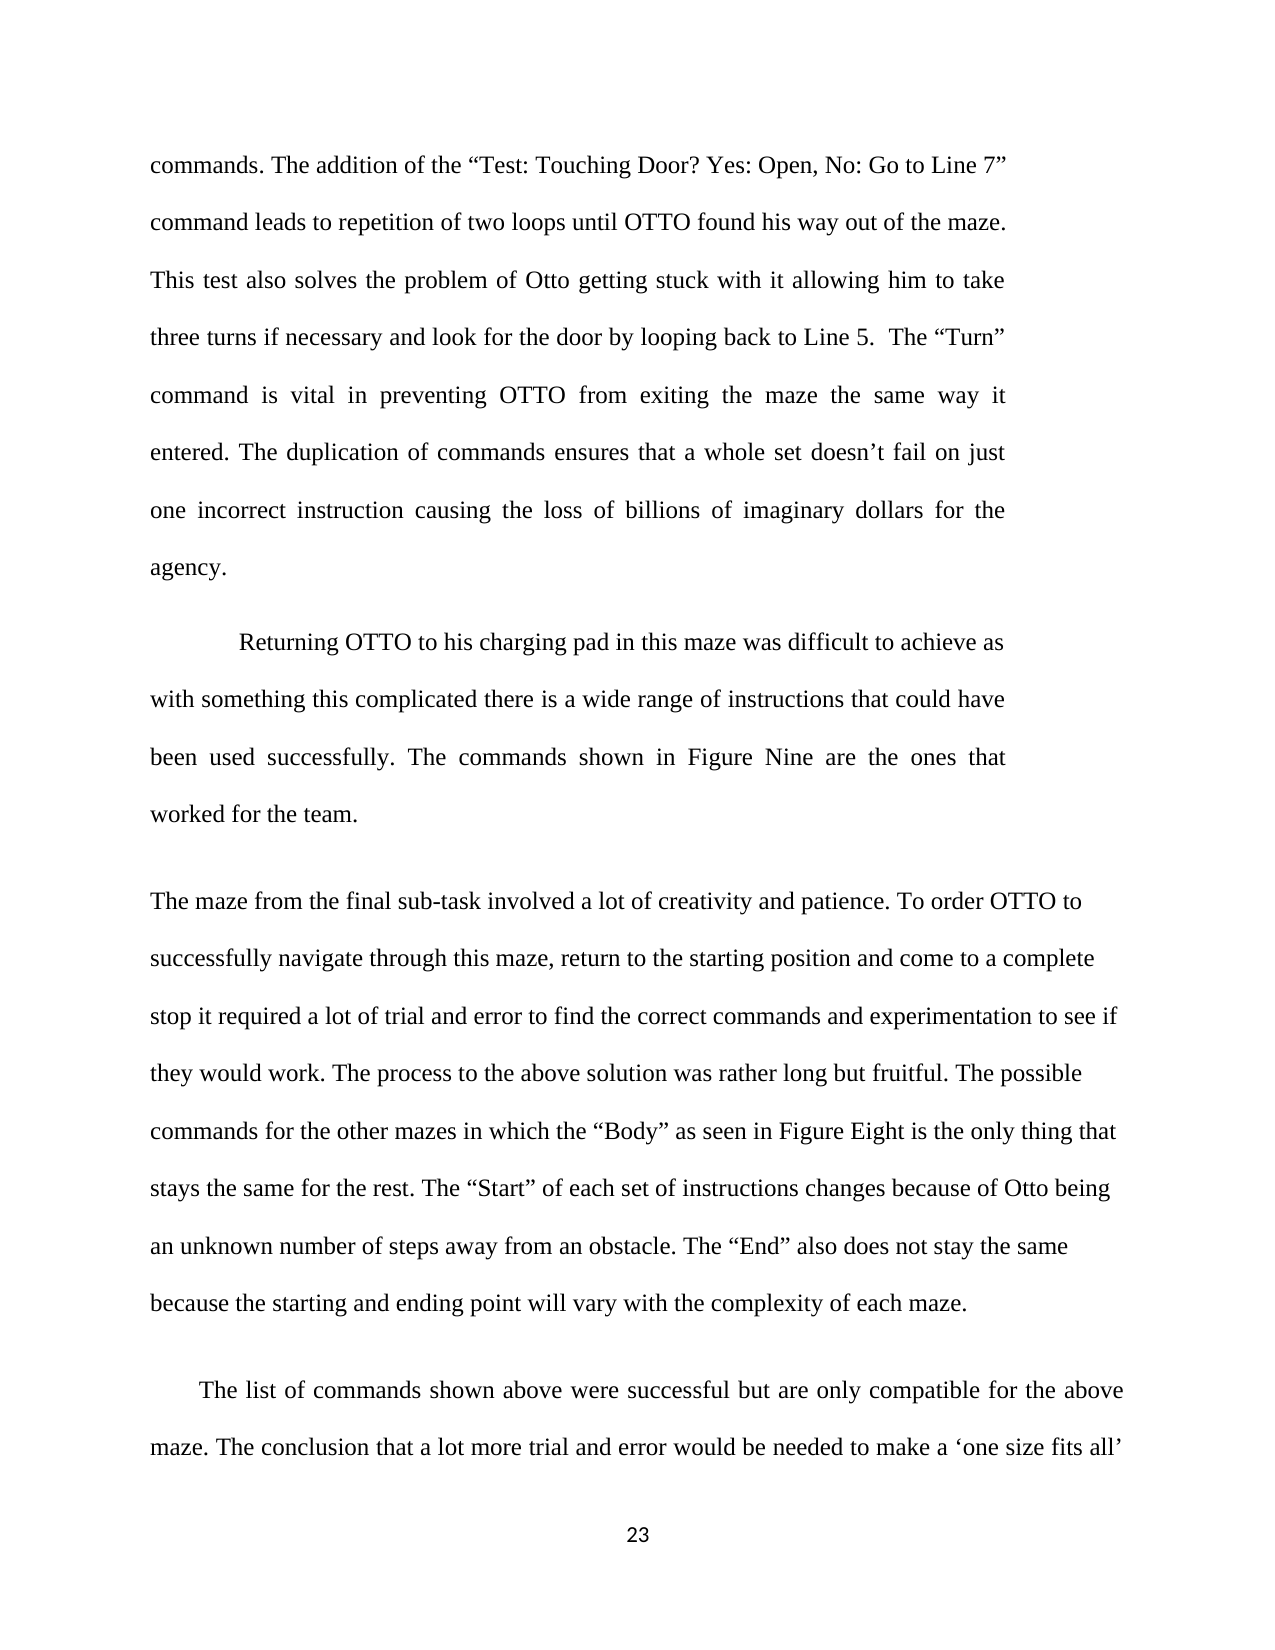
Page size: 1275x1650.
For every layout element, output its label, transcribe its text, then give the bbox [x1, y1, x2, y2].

text Returning OTTO to his charging pad in this maze was difficult to achieve as with something this complicated there is a wide range of instructions that could have been used successfully. The commands shown in Figure Nine are the ones that worked for the team. [150, 627, 1007, 828]
text The maze from the final sub-task involved a lot of creativity and patience. To order OTTO to successfully navigate through this maze, return to the starting position and come to a complete stop it required a lot of trial and error to find the correct commands and experimentation to see if they would work. The process to the above solution was rather long but fruitful. The possible commands for the other mazes in which the “Body” as seen in Figure Eight is the only thing that stays the same for the rest. The “Start” of each set of instructions changes because of Otto being an unknown number of steps away from an obstacle. The “End” also does not stay the same because the starting and ending point will vary with the complexity of each maze. [150, 886, 1125, 1317]
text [150, 150, 1007, 581]
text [150, 1375, 1125, 1461]
